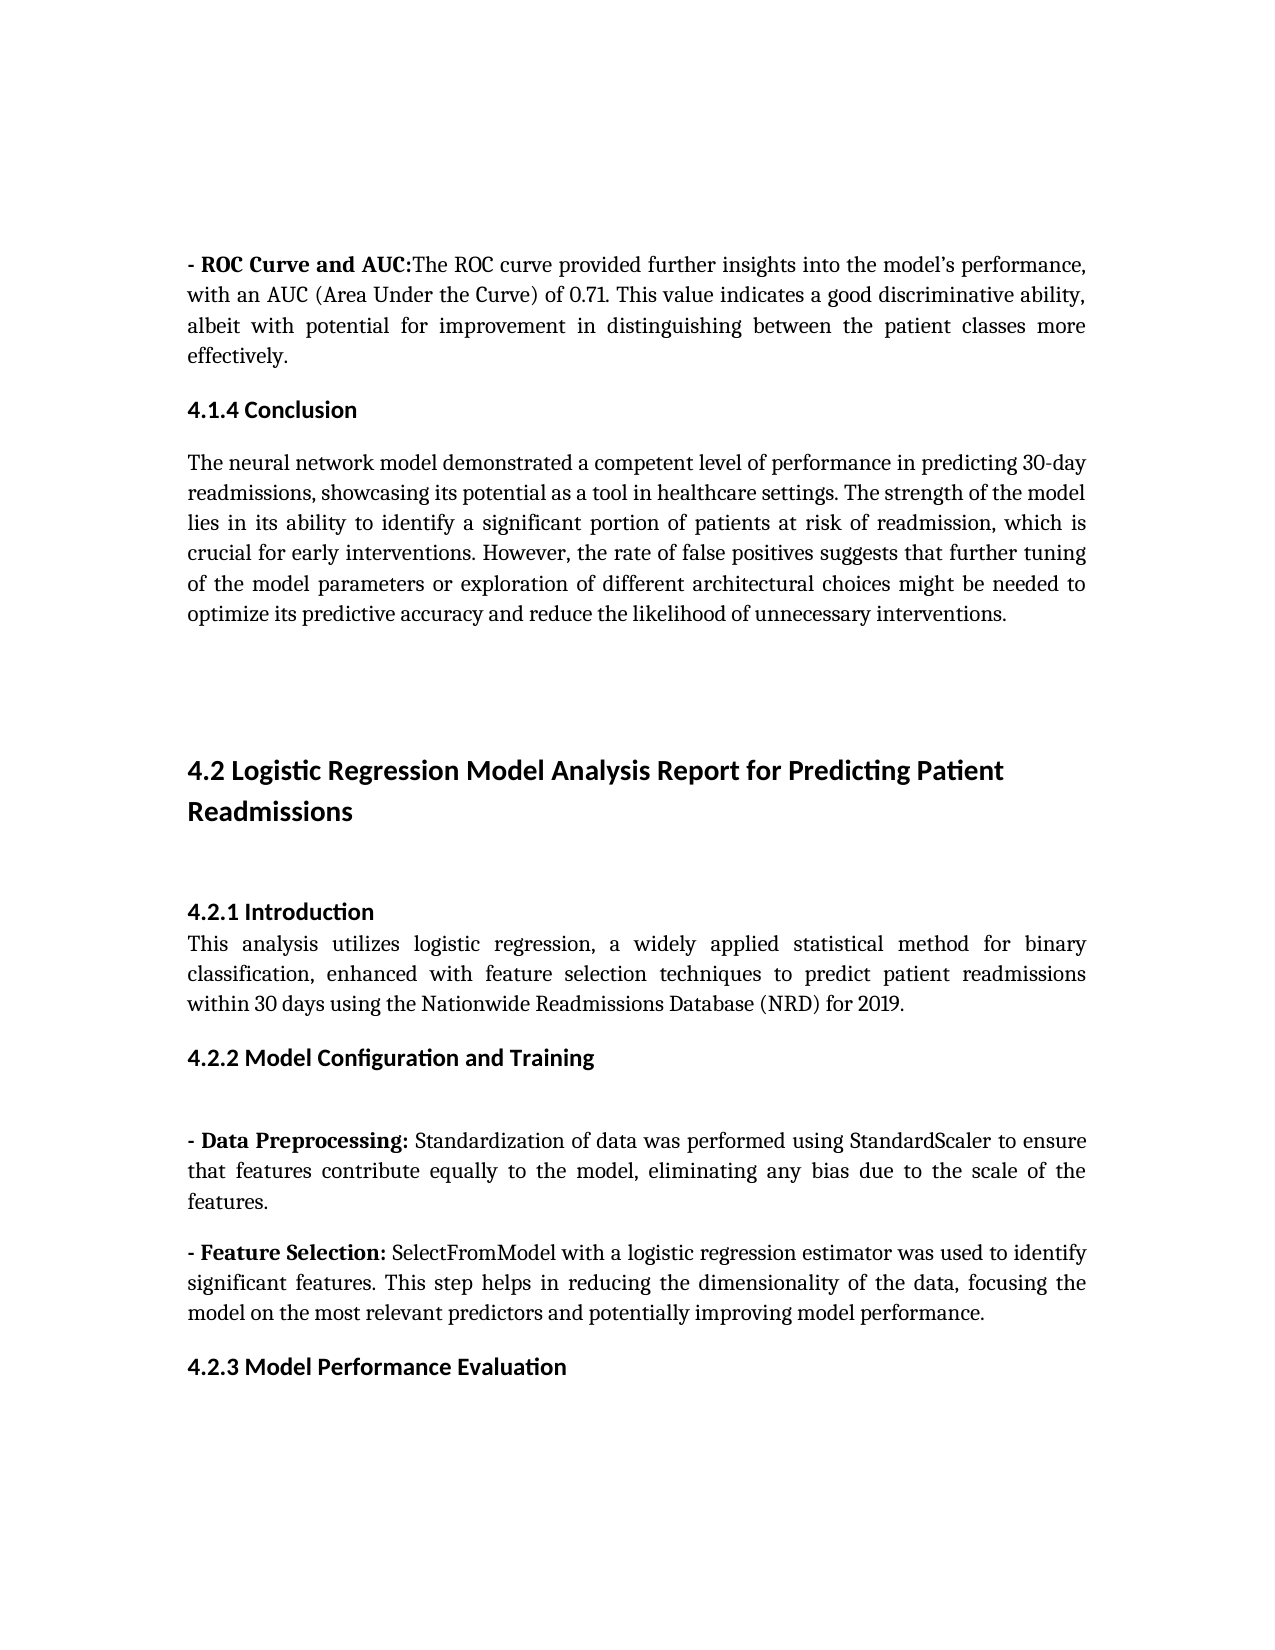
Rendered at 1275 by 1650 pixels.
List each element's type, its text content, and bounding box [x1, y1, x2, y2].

subtitle 4.2.3 Model Performance Evaluation [187, 1351, 1087, 1382]
subtitle The neural network model demonstrated a competent level of performance in predicting 30-day readmissions, showcasing its potential as a tool in healthcare settings. The strength of the model lies in its ability to identify a significant portion of patients at risk of readmission, which is crucial for early interventions. However, the rate of false positives suggests that further tuning of the model parameters or exploration of different architectural choices might be needed to optimize its predictive accuracy and reduce the likelihood of unnecessary interventions. [187, 449, 1087, 627]
text - Feature Selection: SelectFromModel with a logistic regression estimator was used to identify significant features. This step helps in reducing the dimensionality of the data, focusing the model on the most relevant predictors and potentially improving model performance. [187, 1239, 1087, 1326]
subtitle 4.1.4 Conclusion [187, 394, 1087, 424]
text This analysis utilizes logistic regression, a widely applied statistical method for binary classification, enhanced with feature selection techniques to predict patient readmissions within 30 days using the Nationwide Readmissions Database (NRD) for 2019. [187, 931, 1087, 1017]
text - ROC Curve and AUC:The ROC curve provided further insights into the model’s performance, with an AUC (Area Under the Curve) of 0.71. This value indicates a good discriminative ability, albeit with potential for improvement in distinguishing between the patient classes more effectively. [187, 252, 1087, 369]
subtitle 4.2.2 Model Configuration and Training [187, 1042, 1087, 1073]
text - Data Preprocessing: Standardization of data was performed using StandardScaler to ensure that features contribute equally to the model, eliminating any bias due to the scale of the features. [187, 1128, 1087, 1215]
subtitle 4.2 Logistic Regression Model Analysis Report for Predicting Patient Readmissions [187, 752, 1087, 828]
subtitle 4.2.1 Introduction [187, 896, 1087, 926]
